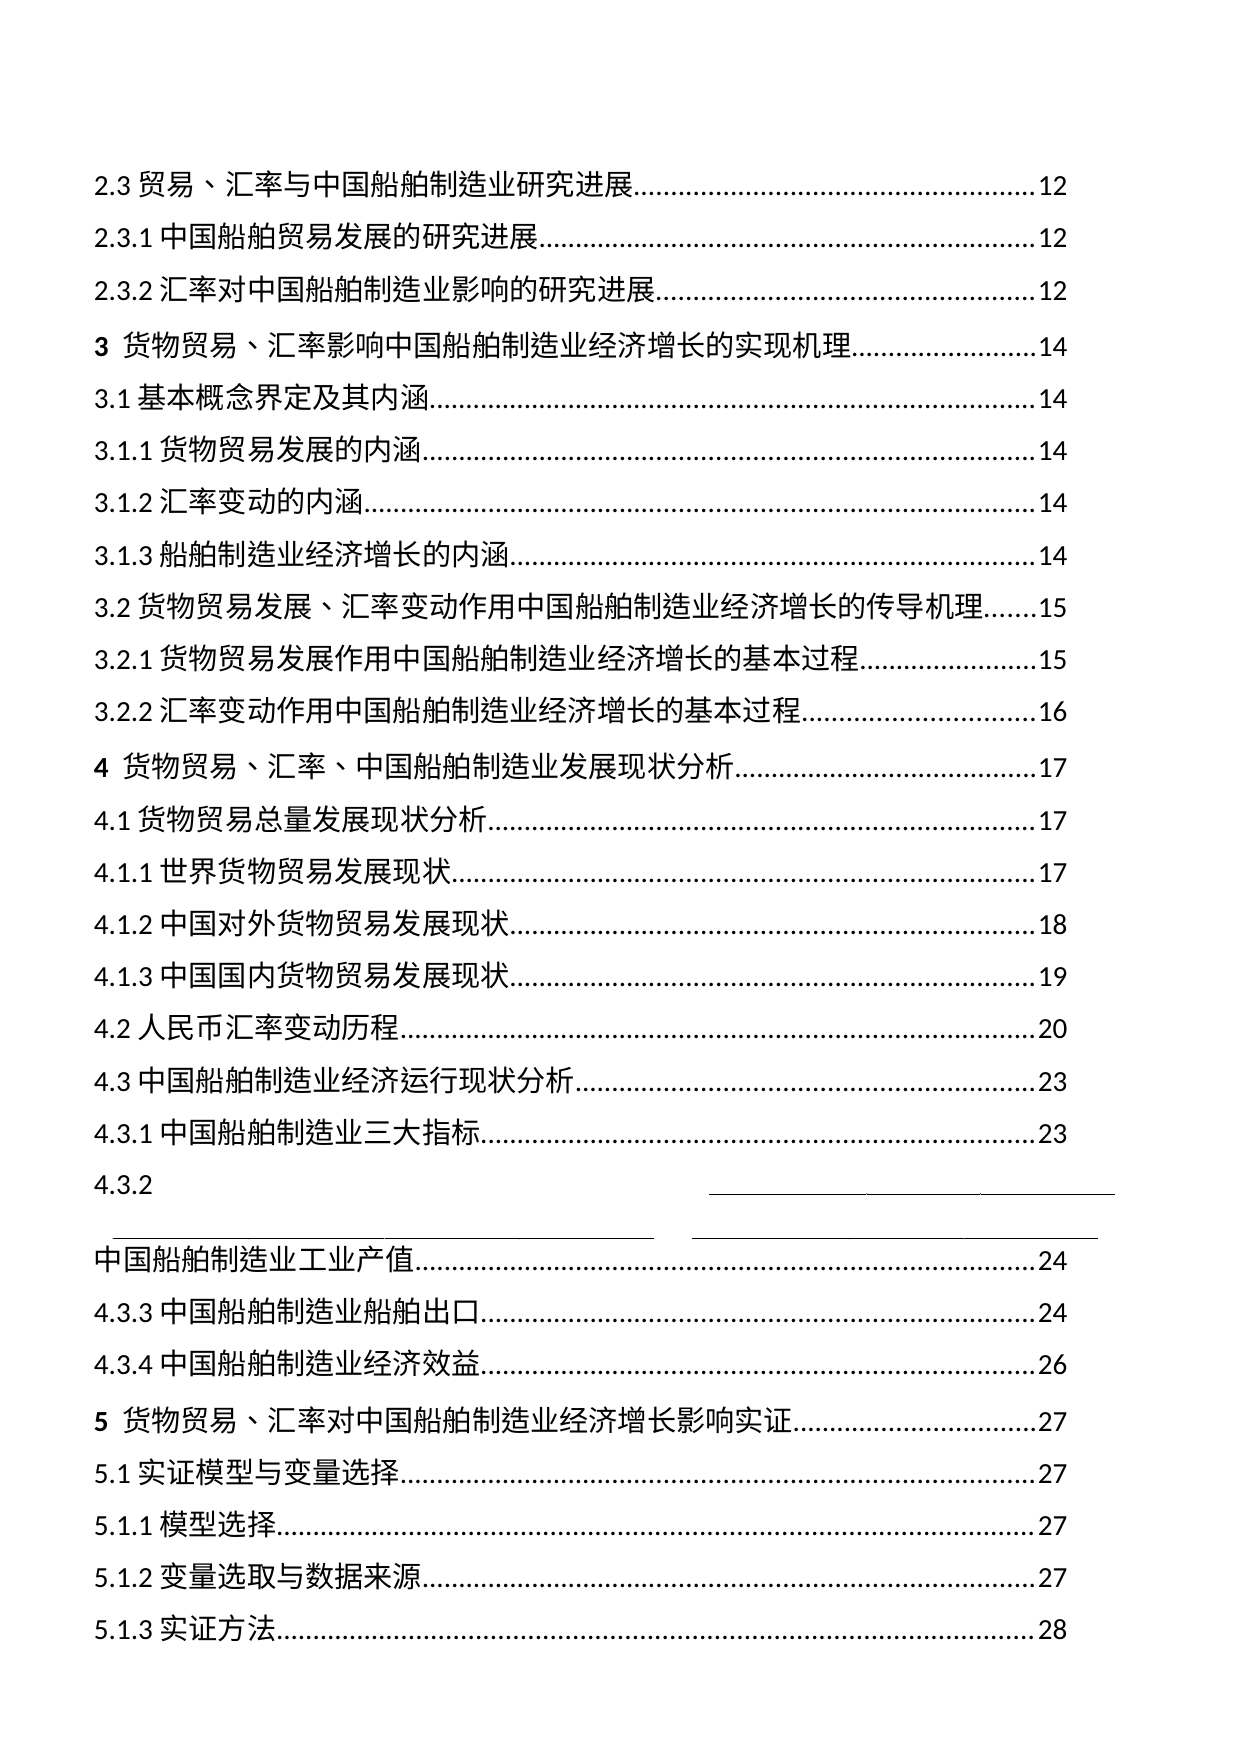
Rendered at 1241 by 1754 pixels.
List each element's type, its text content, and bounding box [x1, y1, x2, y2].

text 4.2 人民币汇率变动历程 20 [94, 1008, 1134, 1047]
text 5 货物贸易、汇率对中国船舶制造业经济增长影响实证 27 [94, 1396, 1134, 1439]
text 3.1 基本概念界定及其内涵 14 [94, 377, 1134, 417]
text 2.3.2 汇率对中国船舶制造业影响的研究进展 12 [94, 269, 1134, 309]
text 3.2 货物贸易发展、汇率变动作用中国船舶制造业经济增长的传导机理 15 [94, 586, 1134, 626]
text 4.3.3 中国船舶制造业船舶出口 24 [94, 1291, 1134, 1331]
text 3.1.1 货物贸易发展的内涵 14 [94, 429, 1134, 469]
text 3.2.1 货物贸易发展作用中国船舶制造业经济增长的基本过程 15 [94, 638, 1134, 678]
text 3.1.2 汇率变动的内涵 14 [94, 482, 1134, 521]
text 4.1.2 中国对外货物贸易发展现状 18 [94, 903, 1134, 943]
text 5.1.3 实证方法 28 [94, 1609, 1134, 1648]
text 4.3.4 中国船舶制造业经济效益 26 [94, 1344, 1134, 1383]
text 4.3.1 中国船舶制造业三大指标 23 [94, 1112, 1134, 1152]
text 4.3 中国船舶制造业经济运行现状分析 23 [94, 1060, 1134, 1099]
text 5.1.2 变量选取与数据来源 27 [94, 1556, 1134, 1596]
text 4.3.2 中国船舶制造业工业产值 24 [94, 1164, 1134, 1279]
text 4 货物贸易、汇率、中国船舶制造业发展现状分析 17 [94, 743, 1134, 786]
text 3 货物贸易、汇率影响中国船舶制造业经济增长的实现机理 14 [94, 321, 1134, 365]
text 4.1 货物贸易总量发展现状分析 17 [94, 799, 1134, 839]
text 3.1.3 船舶制造业经济增长的内涵 14 [94, 534, 1134, 574]
text 2.3.1 中国船舶贸易发展的研究进展 12 [94, 217, 1134, 256]
text 2.3 贸易、汇率与中国船舶制造业研究进展 12 [94, 164, 1134, 204]
text 5.1 实证模型与变量选择 27 [94, 1452, 1134, 1492]
text 4.1.1 世界货物贸易发展现状 17 [94, 851, 1134, 891]
text 5.1.1 模型选择 27 [94, 1504, 1134, 1544]
text 3.2.2 汇率变动作用中国船舶制造业经济增长的基本过程 16 [94, 691, 1134, 730]
text 4.1.3 中国国内货物贸易发展现状 19 [94, 956, 1134, 995]
